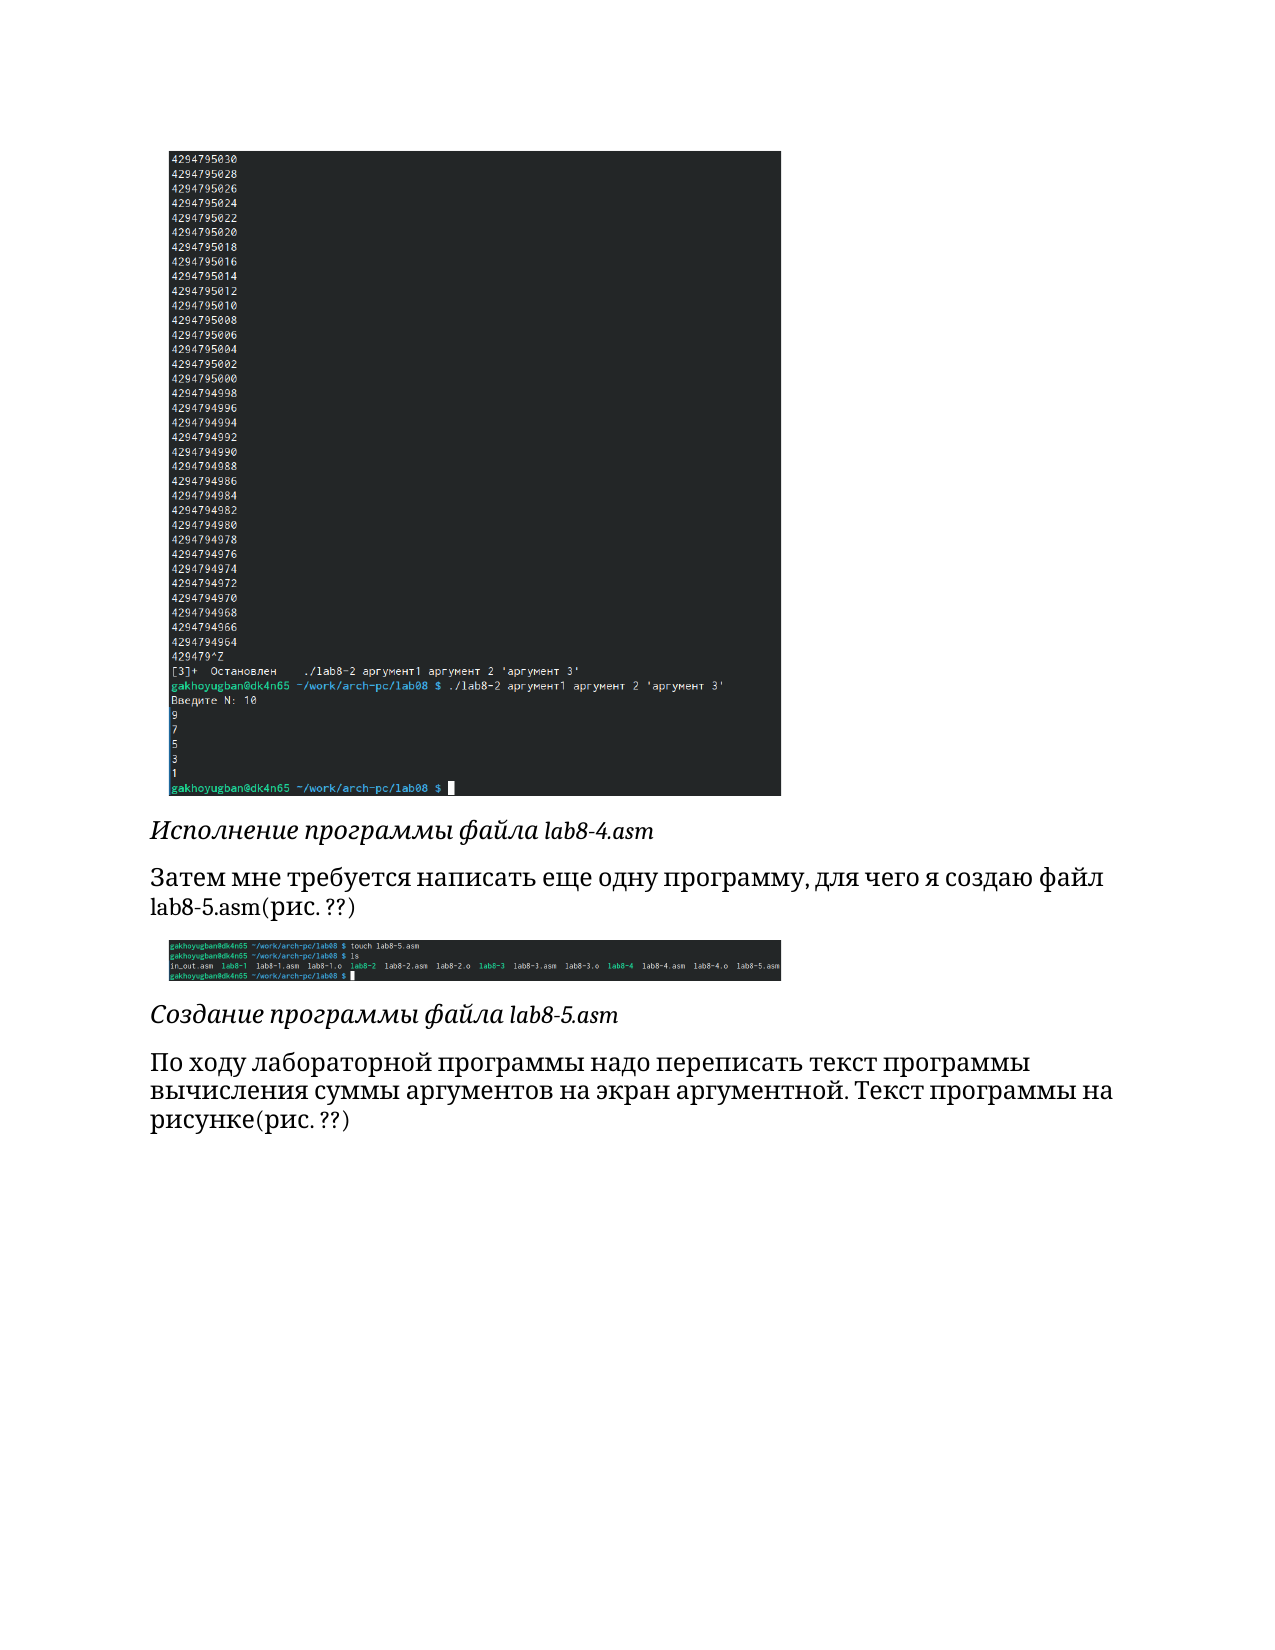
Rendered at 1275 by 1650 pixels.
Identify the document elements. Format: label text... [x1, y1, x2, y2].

picture [168, 940, 782, 981]
text Затем мне требуется написать еще одну программу, для чего я создаю файл lab8-5.asm(рис. ??) [150, 864, 1125, 922]
text По ходу лабораторной программы надо переписать текст программы вычисления суммы аргументов на экран аргументной. Текст программы на рисунке(рис. ??) [150, 1048, 1125, 1135]
picture [168, 150, 782, 796]
text Исполнение программы файла lab8-4.asm [150, 817, 1125, 846]
text Создание программы файла lab8-5.asm [150, 1001, 1125, 1030]
